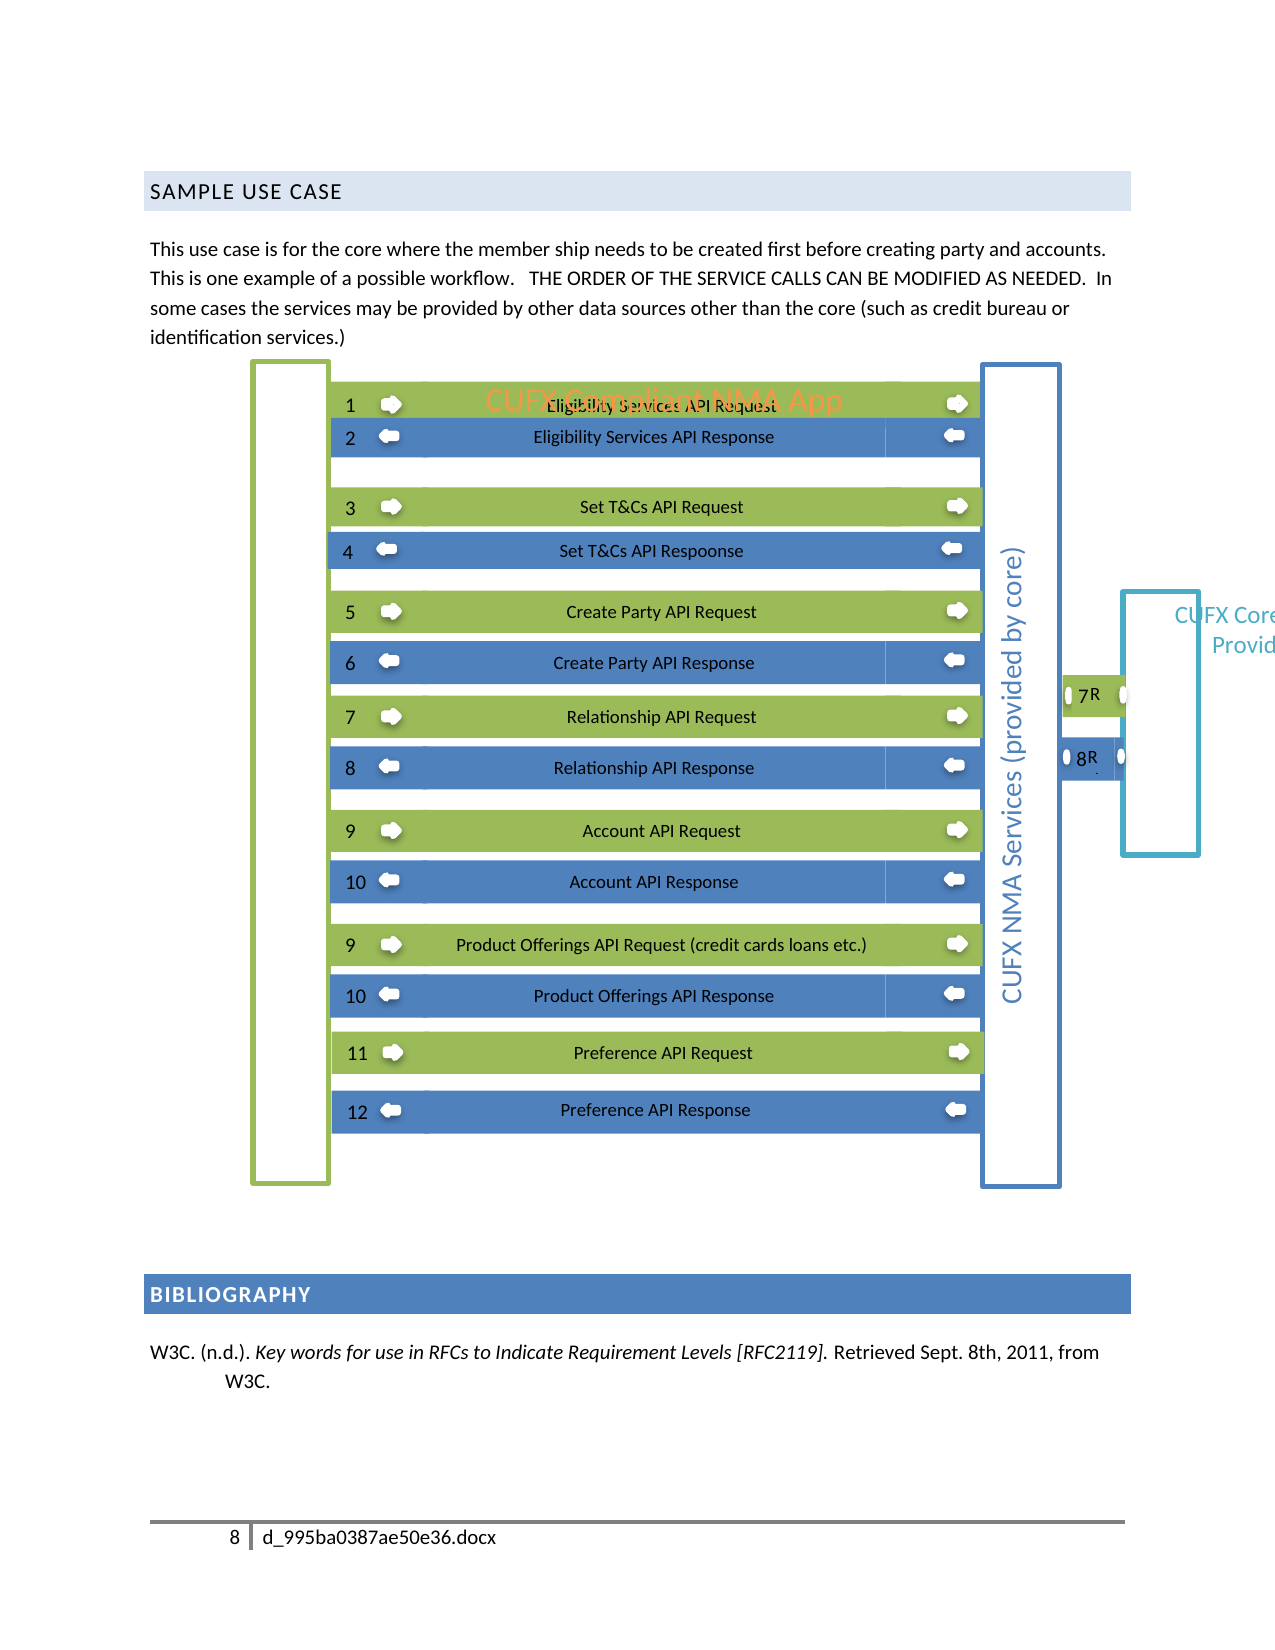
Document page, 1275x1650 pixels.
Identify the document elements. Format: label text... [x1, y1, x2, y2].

text This use case is for the core where the member ship needs to be created first before creating party and accounts. This is one example of a possible workflow. THE ORDER OF THE SERVICE CALLS CAN BE MODIFIED AS NEEDED. In some cases the services may be provided by other data sources other than the core (such as credit bureau or identification services.) [150, 236, 1125, 349]
subtitle Sample Use Case [150, 177, 1125, 205]
